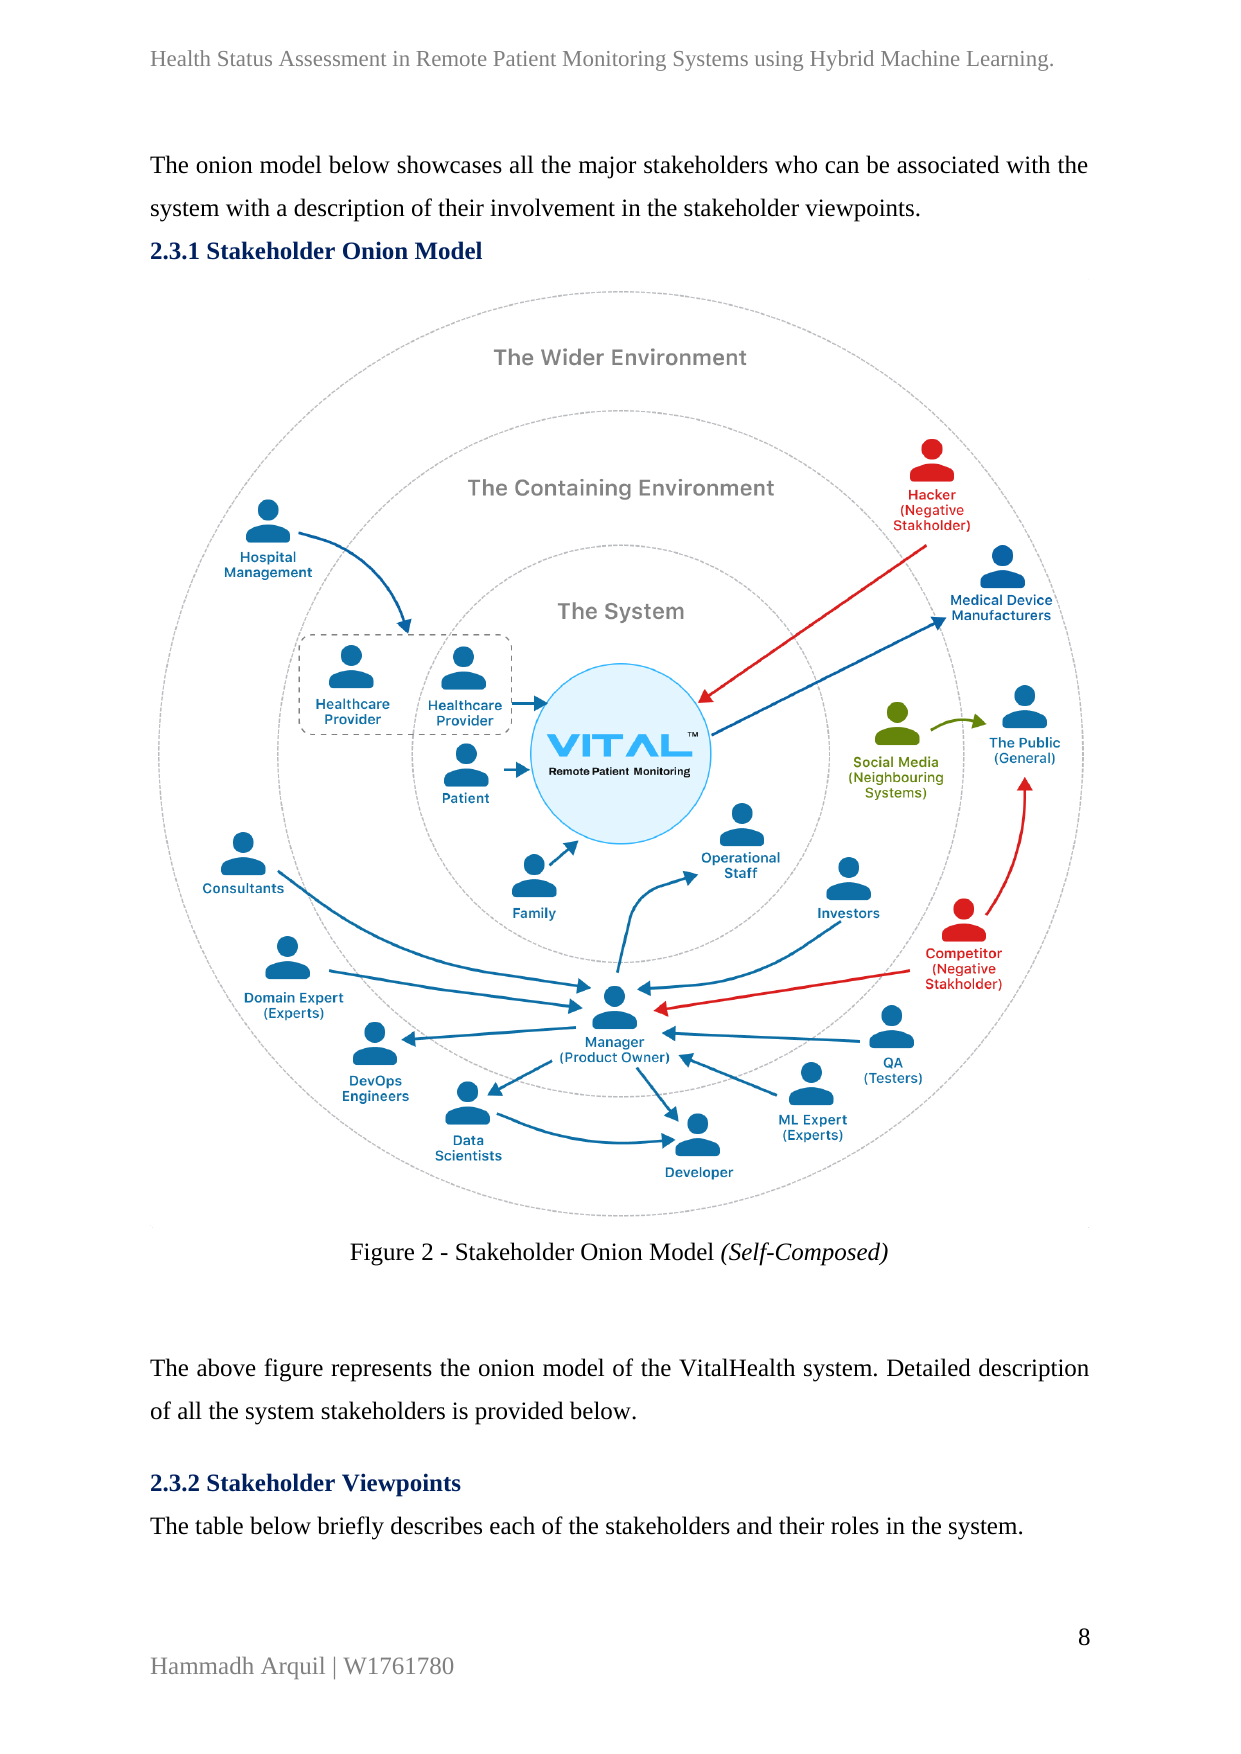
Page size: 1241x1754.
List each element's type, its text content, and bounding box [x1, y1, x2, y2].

subtitle 2.3.2 Stakeholder Viewpoints [150, 1468, 1090, 1497]
picture [150, 279, 1091, 1228]
text The onion model below showcases all the major stakeholders who can be associated with the system with a description of their involvement in the stakeholder viewpoints. [150, 150, 1090, 222]
text The above figure represents the onion model of the VitalHealth system. Detailed description of all the system stakeholders is provided below. [150, 1353, 1090, 1424]
subtitle 2.3.1 Stakeholder Onion Model [150, 236, 1090, 265]
text The table below briefly describes each of the stakeholders and their roles in the system. [150, 1511, 1090, 1540]
